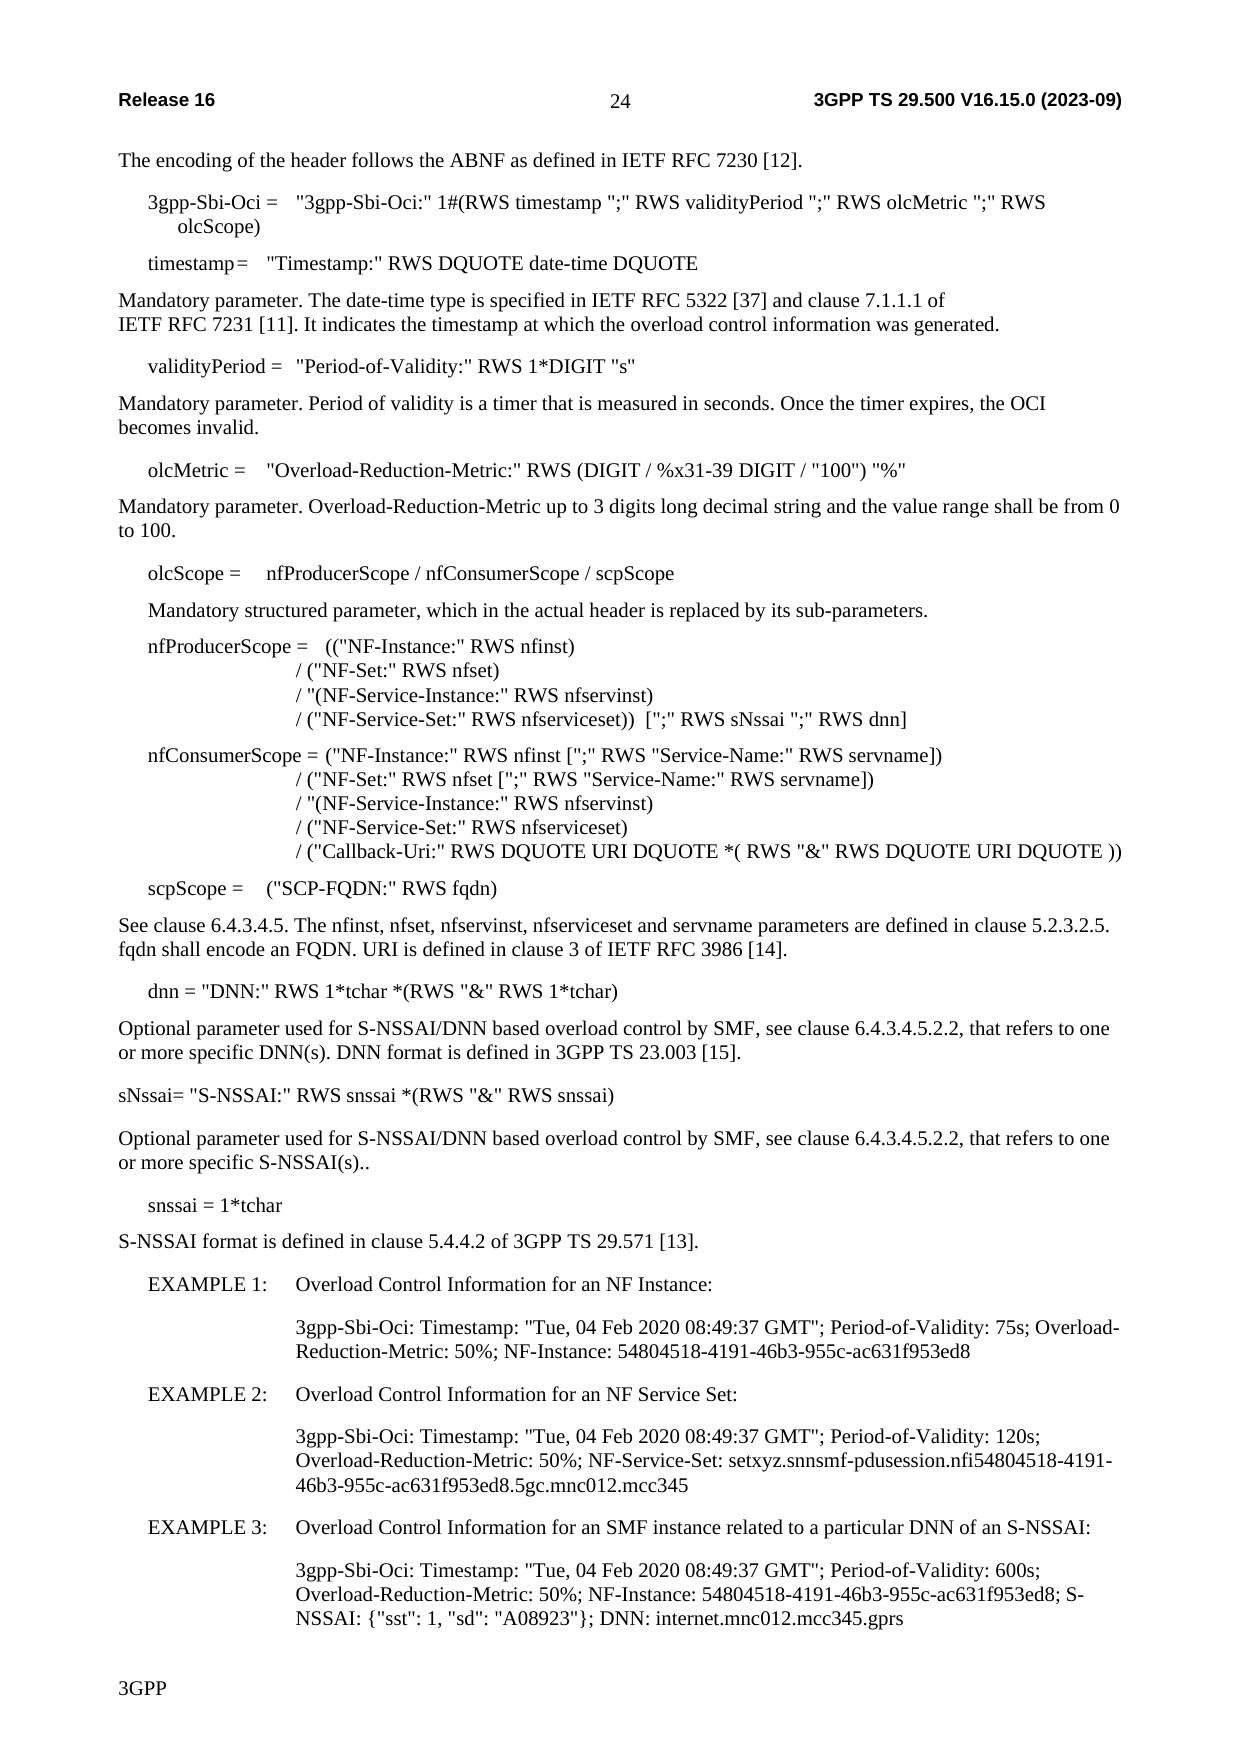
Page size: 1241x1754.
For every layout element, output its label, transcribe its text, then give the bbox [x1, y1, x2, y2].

text Mandatory parameter. Overload-Reduction-Metric up to 3 digits long decimal string and the value range shall be from 0 to 100. [118, 494, 1122, 542]
text validityPeriod = "Period-of-Validity:" RWS 1*DIGIT "s" [148, 354, 1122, 378]
text Mandatory parameter. The date-time type is specified in IETF RFC 5322 [37] and clause 7.1.1.1 of IETF RFC 7231 [11]. It indicates the timestamp at which the overload control information was generated. [118, 287, 1122, 336]
text 3gpp-Sbi-Oci: Timestamp: "Tue, 04 Feb 2020 08:49:37 GMT"; Period-of-Validity: 120s; Overload-Reduction-Metric: 50%; NF-Service-Set: setxyz.snnsmf-pdusession.nfi54804518-4191-46b3-955c-ac631f953ed8.5gc.mnc012.mcc345 [295, 1424, 1122, 1497]
text sNssai= "S-NSSAI:" RWS snssai *(RWS "&" RWS snssai) [118, 1083, 1122, 1107]
text 3gpp-Sbi-Oci = "3gpp-Sbi-Oci:" 1#(RWS timestamp ";" RWS validityPeriod ";" RWS olcMetric ";" RWS olcScope) [148, 190, 1122, 238]
text 3gpp-Sbi-Oci: Timestamp: "Tue, 04 Feb 2020 08:49:37 GMT"; Period-of-Validity: 600s; Overload-Reduction-Metric: 50%; NF-Instance: 54804518-4191-46b3-955c-ac631f953ed8; S-NSSAI: {"sst": 1, "sd": "A08923"}; DNN: internet.mnc012.mcc345.gprs [295, 1558, 1122, 1630]
text Optional parameter used for S-NSSAI/DNN based overload control by SMF, see clause 6.4.3.4.5.2.2, that refers to one or more specific DNN(s). DNN format is defined in 3GPP TS 23.003 [15]. [118, 1016, 1122, 1064]
text timestamp = "Timestamp:" RWS DQUOTE date-time DQUOTE [148, 251, 1122, 275]
text scpScope = ("SCP-FQDN:" RWS fqdn) [148, 876, 1122, 900]
text olcScope = nfProducerScope / nfConsumerScope / scpScope [148, 561, 1122, 585]
text 3gpp-Sbi-Oci: Timestamp: "Tue, 04 Feb 2020 08:49:37 GMT"; Period-of-Validity: 75s; Overload-Reduction-Metric: 50%; NF-Instance: 54804518-4191-46b3-955c-ac631f953ed8 [295, 1315, 1122, 1363]
text EXAMPLE 2: Overload Control Information for an NF Service Set: [148, 1382, 1122, 1406]
text Mandatory parameter. Period of validity is a timer that is measured in seconds. Once the timer expires, the OCI becomes invalid. [118, 391, 1122, 439]
text olcMetric = "Overload-Reduction-Metric:" RWS (DIGIT / %x31-39 DIGIT / "100") "%" [148, 458, 1122, 482]
text S-NSSAI format is defined in clause 5.4.4.2 of 3GPP TS 29.571 [13]. [118, 1229, 1122, 1253]
text EXAMPLE 3: Overload Control Information for an SMF instance related to a particular DNN of an S-NSSAI: [148, 1515, 1122, 1539]
text nfProducerScope = (("NF-Instance:" RWS nfinst) / ("NF-Set:" RWS nfset) / "(NF-Service-Instance:" RWS nfservinst) / ("NF-Service-Set:" RWS nfserviceset)) [";" RWS sNssai ";" RWS dnn] [148, 634, 1122, 731]
text The encoding of the header follows the ABNF as defined in IETF RFC 7230 [12]. [118, 147, 1122, 172]
text Optional parameter used for S-NSSAI/DNN based overload control by SMF, see clause 6.4.3.4.5.2.2, that refers to one or more specific S-NSSAI(s).. [118, 1126, 1122, 1174]
text nfConsumerScope = ("NF-Instance:" RWS nfinst [";" RWS "Service-Name:" RWS servname]) / ("NF-Set:" RWS nfset [";" RWS "Service-Name:" RWS servname]) / "(NF-Service-Instance:" RWS nfservinst) / ("NF-Service-Set:" RWS nfserviceset) / ("Callback-Uri:" RWS DQUOTE URI DQUOTE *( RWS "&" RWS DQUOTE URI DQUOTE )) [148, 743, 1122, 863]
text dnn = "DNN:" RWS 1*tchar *(RWS "&" RWS 1*tchar) [148, 979, 1122, 1003]
text See clause 6.4.3.4.5. The nfinst, nfset, nfservinst, nfserviceset and servname parameters are defined in clause 5.2.3.2.5. fqdn shall encode an FQDN. URI is defined in clause 3 of IETF RFC 3986 [14]. [118, 912, 1122, 961]
text snssai = 1*tchar [148, 1192, 1122, 1217]
text Mandatory structured parameter, which in the actual header is replaced by its sub-parameters. [148, 598, 1122, 622]
text EXAMPLE 1: Overload Control Information for an NF Instance: [148, 1272, 1122, 1296]
